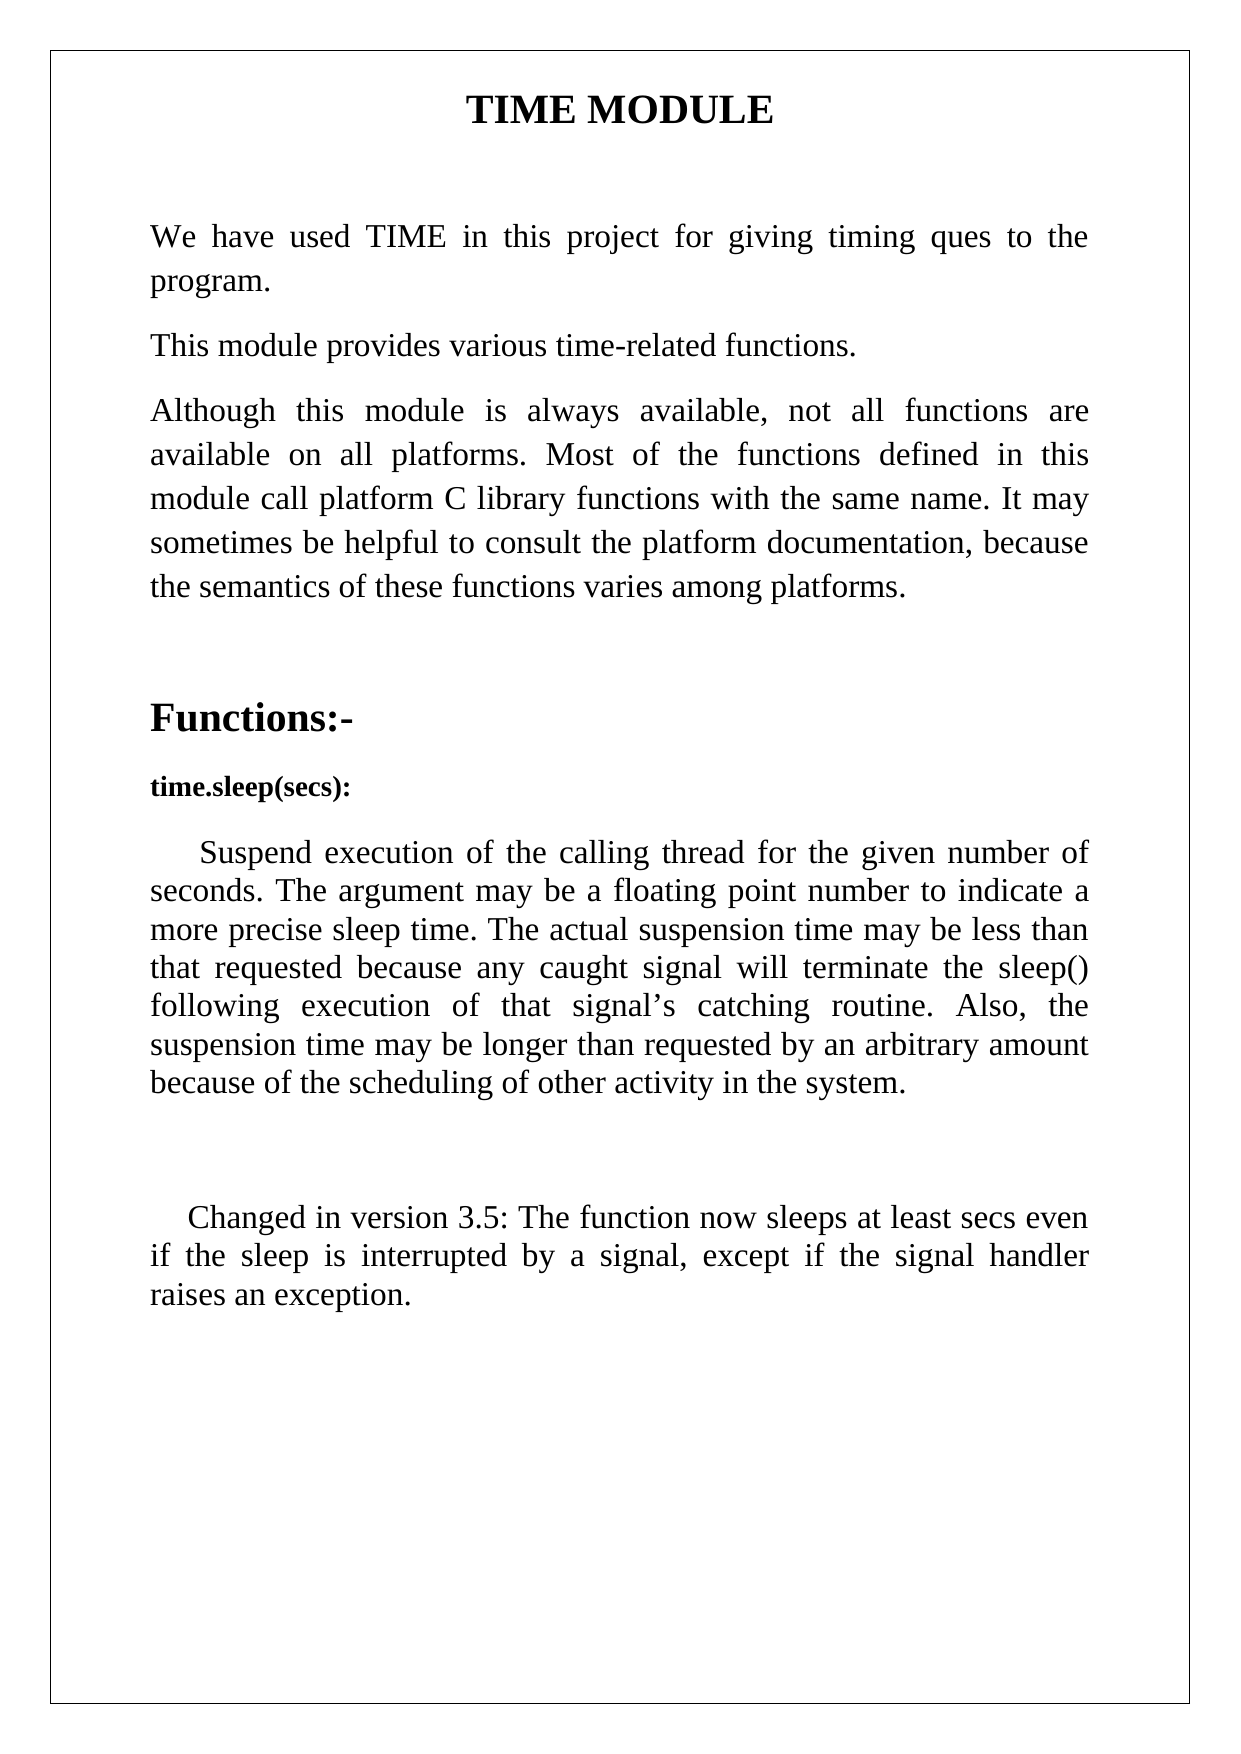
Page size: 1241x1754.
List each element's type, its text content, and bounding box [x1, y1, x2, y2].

text TIME MODULE [150, 84, 1090, 132]
text Functions:- [150, 692, 1090, 740]
text Suspend execution of the calling thread for the given number of seconds. The argument may be a floating point number to indicate a more precise sleep time. The actual suspension time may be less than that requested because any caught signal will terminate the sleep() following execution of that signal’s catching routine. Also, the suspension time may be longer than requested by an arbitrary amount because of the scheduling of other activity in the system. [150, 832, 1090, 1101]
text This module provides various time-related functions. [150, 325, 1090, 363]
text Changed in version 3.5: The function now sleeps at least secs even if the sleep is interrupted by a signal, except if the signal handler raises an exception. [150, 1197, 1090, 1312]
text Although this module is always available, not all functions are available on all platforms. Most of the functions defined in this module call platform C library functions with the same name. It may sometimes be helpful to consult the platform documentation, because the semantics of these functions varies among platforms. [150, 390, 1090, 604]
text time.sleep(secs): [150, 769, 1090, 803]
text We have used TIME in this project for giving timing ques to the program. [150, 216, 1090, 298]
